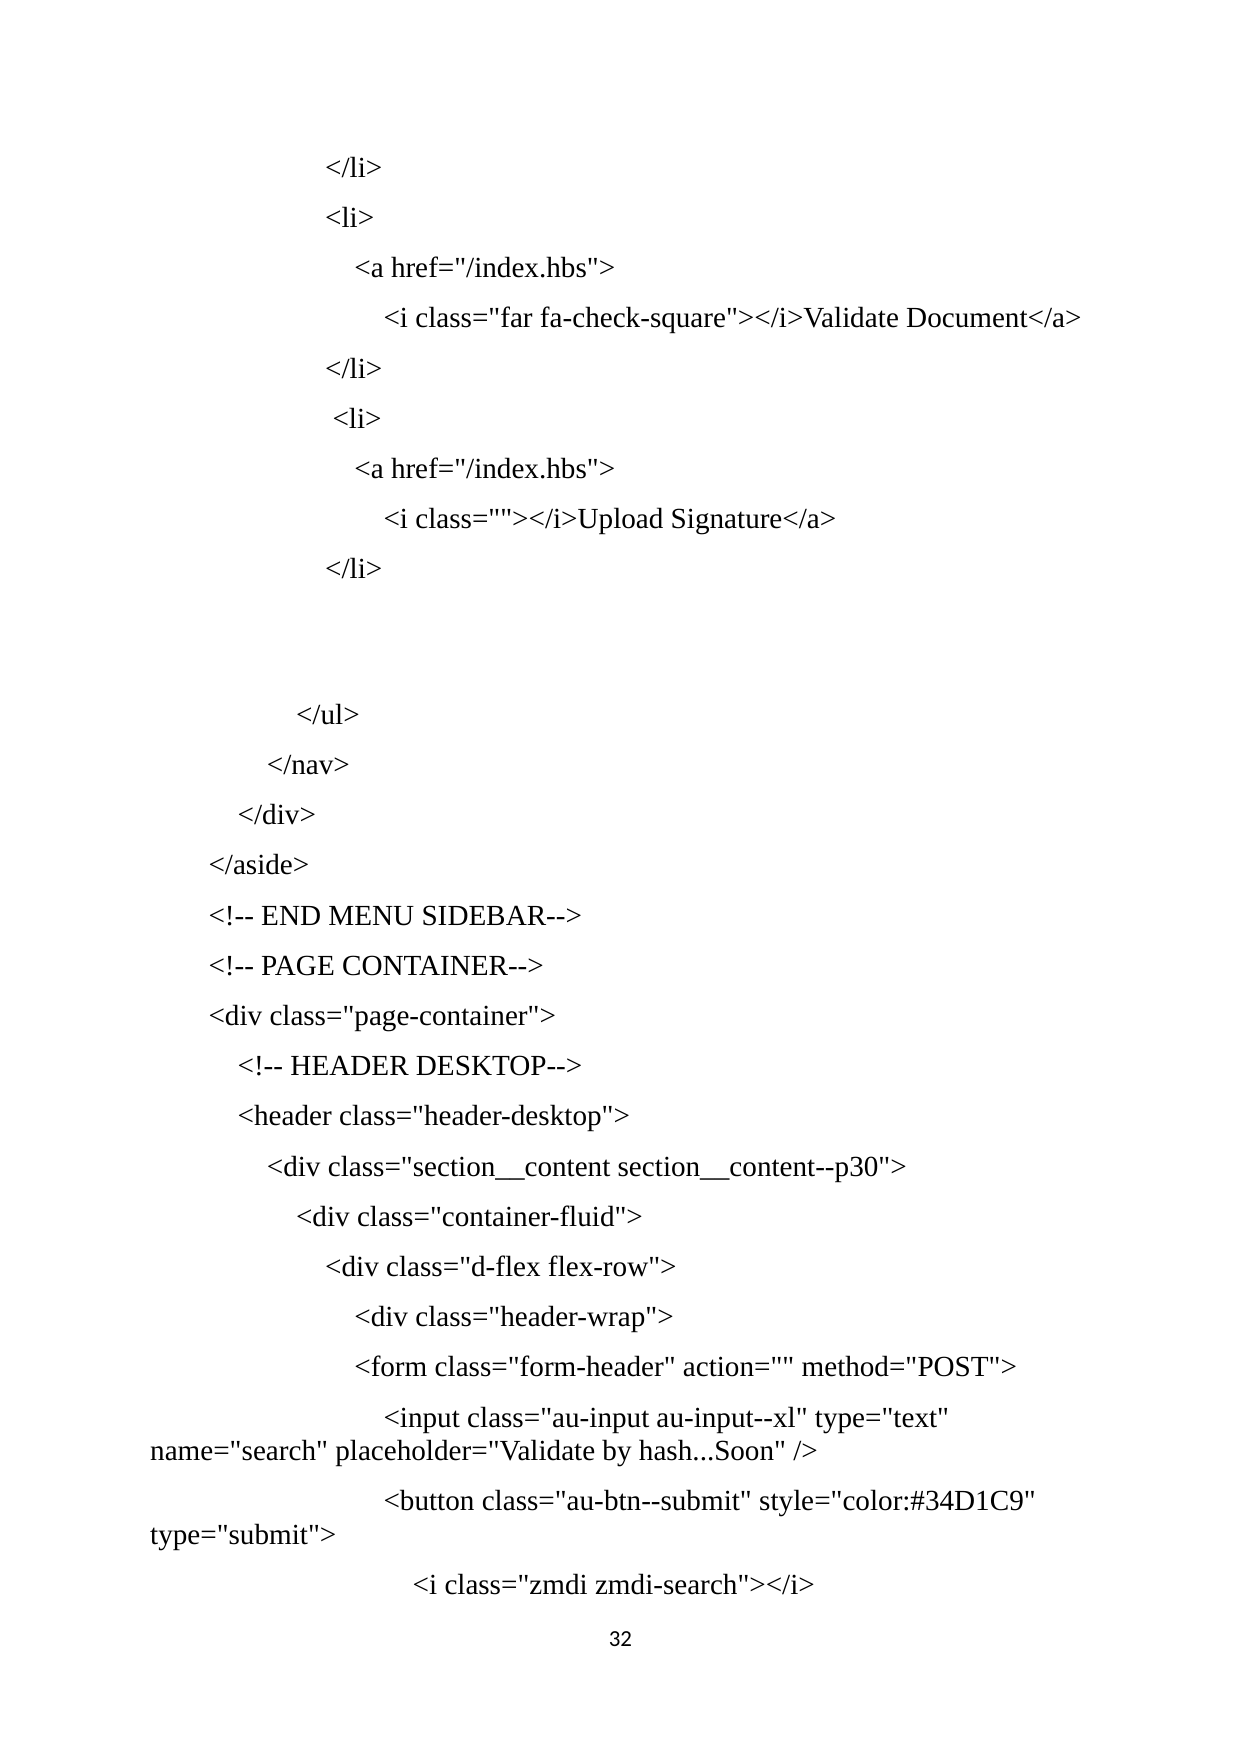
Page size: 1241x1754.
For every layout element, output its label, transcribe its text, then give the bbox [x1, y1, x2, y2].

text <i class="far fa-check-square"></i>Validate Document</a> [150, 301, 1090, 334]
text </ul> [150, 697, 1090, 730]
text <button class="au-btn--submit" style="color:#34D1C9" type="submit"> [150, 1483, 1090, 1551]
text <div class="section__content section__content--p30"> [150, 1149, 1090, 1182]
text <a href="/index.hbs"> [150, 250, 1090, 284]
text <!-- END MENU SIDEBAR--> [150, 898, 1090, 931]
text <div class="d-flex flex-row"> [150, 1249, 1090, 1283]
text <!-- HEADER DESKTOP--> [150, 1048, 1090, 1082]
text <i class=""></i>Upload Signature</a> [150, 501, 1090, 535]
text <a href="/index.hbs"> [150, 451, 1090, 485]
text </li> [150, 552, 1090, 585]
text <div class="page-container"> [150, 998, 1090, 1032]
text </li> [150, 150, 1090, 183]
text </aside> [150, 847, 1090, 881]
text </div> [150, 797, 1090, 831]
text <li> [150, 401, 1090, 434]
text <div class="container-fluid"> [150, 1199, 1090, 1232]
text <div class="header-wrap"> [150, 1299, 1090, 1333]
text </nav> [150, 747, 1090, 781]
text <input class="au-input au-input--xl" type="text" name="search" placeholder="Validate by hash...Soon" /> [150, 1400, 1090, 1467]
text <header class="header-desktop"> [150, 1098, 1090, 1132]
text <li> [150, 200, 1090, 234]
text <i class="zmdi zmdi-search"></i> [150, 1567, 1090, 1601]
text </li> [150, 351, 1090, 384]
text <form class="form-header" action="" method="POST"> [150, 1349, 1090, 1383]
text <!-- PAGE CONTAINER--> [150, 948, 1090, 981]
